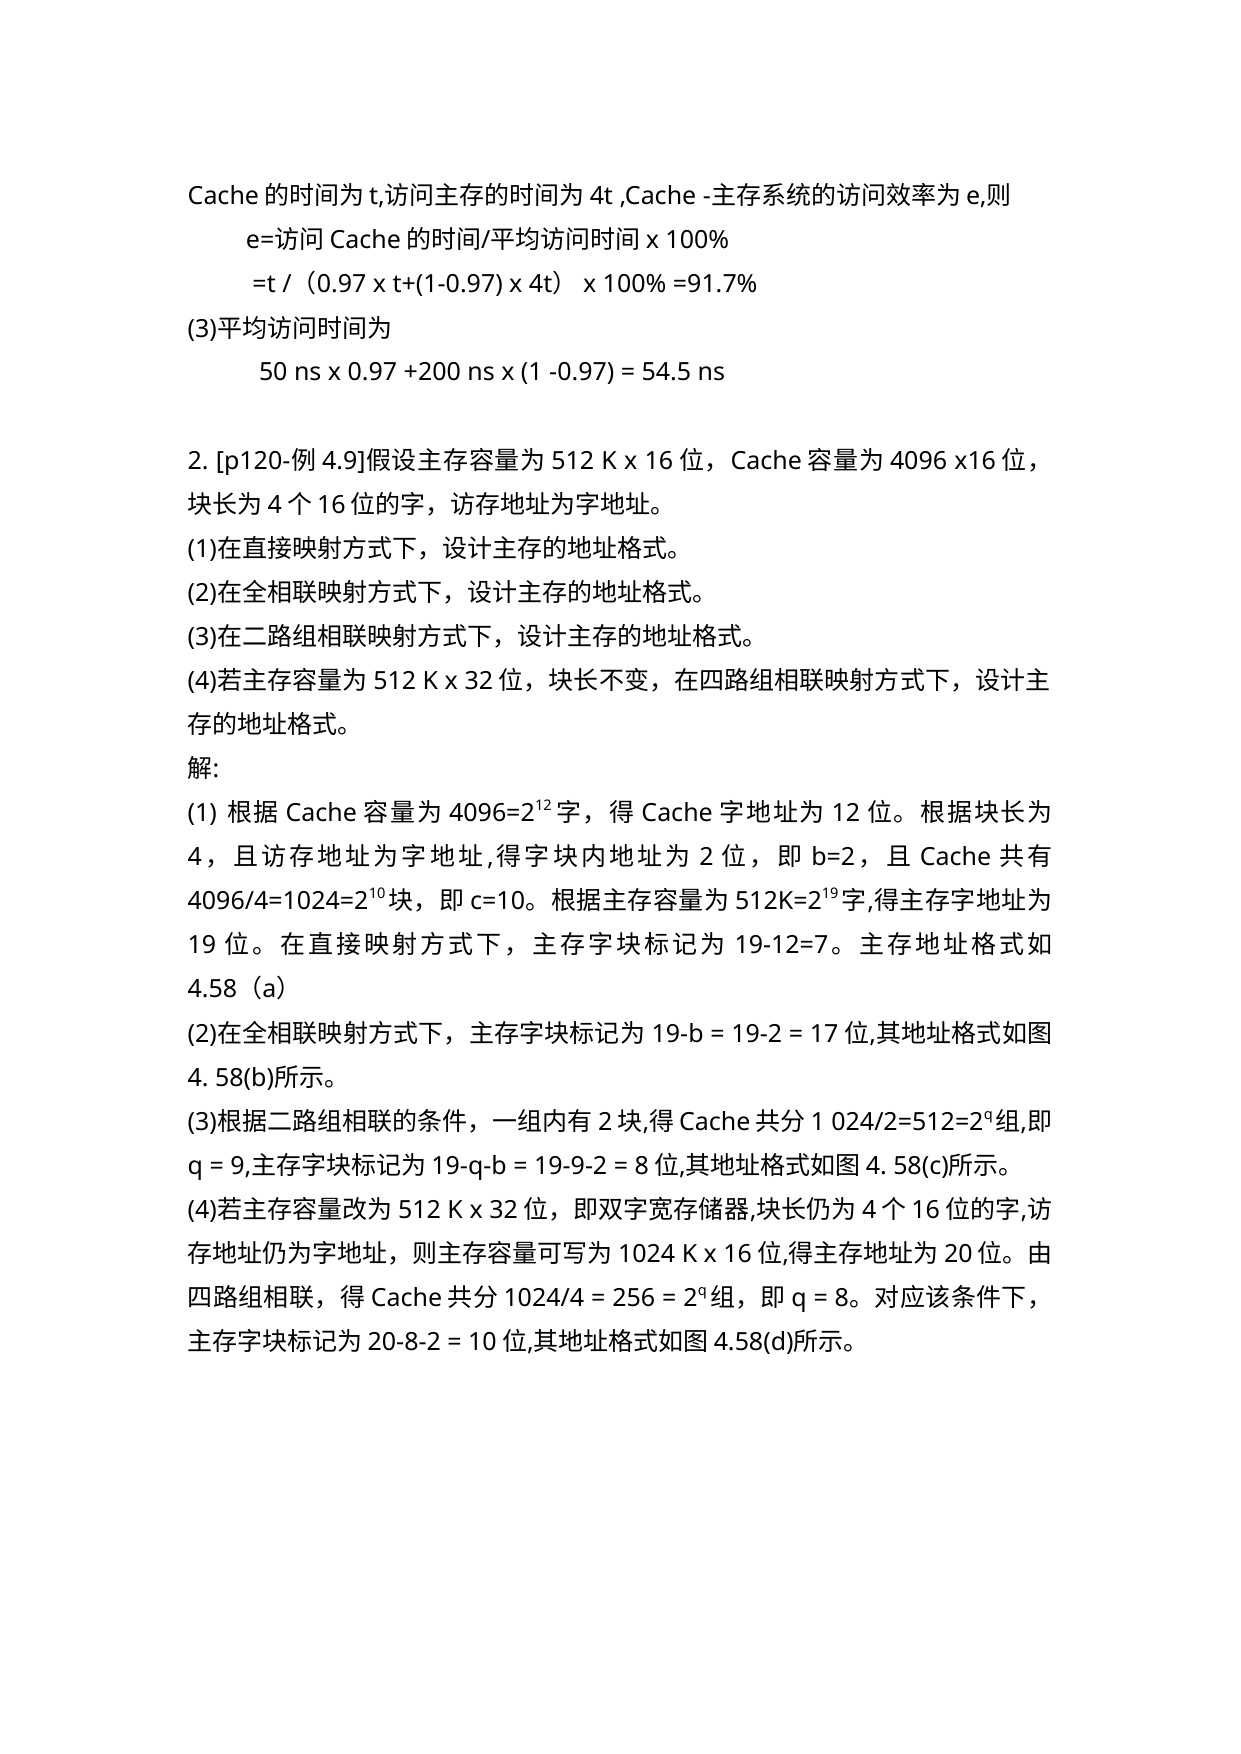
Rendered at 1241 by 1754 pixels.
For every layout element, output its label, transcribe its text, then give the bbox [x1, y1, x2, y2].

text e=访问Cache的时间/平均访问时间 x 100% [187, 216, 1053, 260]
text (3)平均访问时间为 [187, 304, 1053, 348]
text (3)在二路组相联映射方式下，设计主存的地址格式。 [187, 613, 1053, 657]
text (1) 根据Cache容量为4096=212字，得Cache字地址为12位。根据块长为4，且访存地址为字地址,得字块内地址为2位，即b=2，且Cache共有4096/4=1024=210块，即c=10。根据主存容量为512K=219字,得主存字地址为19位。在直接映射方式下，主存字块标记为19-12=7。主存地址格式如4.58（a） [187, 789, 1053, 1009]
text 2. [p120-例4.9]假设主存容量为512 K x 16位，Cache容量为4096 x16位，块长为4个16位的字，访存地址为字地址。 [187, 436, 1053, 524]
text 解: [187, 745, 1053, 789]
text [187, 172, 1053, 216]
text (4)若主存容量改为512 K x 32位，即双字宽存储器,块长仍为4个16位的字,访存地址仍为字地址，则主存容量可写为1024 K x 16位,得主存地址为20位。由四路组相联，得Cache共分1024/4 = 256 = 2q组，即q = 8。对应该条件下，主存字块标记为20-8-2 = 10位,其地址格式如图4.58(d)所示。 [187, 1185, 1053, 1362]
text (1)在直接映射方式下，设计主存的地址格式。 [187, 524, 1053, 568]
text 50 ns x 0.97 +200 ns x (1 -0.97) = 54.5 ns [187, 348, 1053, 392]
text =t /（0.97 x t+(1-0.97) x 4t） x 100% =91.7% [187, 260, 1053, 304]
text (2)在全相联映射方式下，主存字块标记为19-b = 19-2 = 17位,其地址格式如图4. 58(b)所示。 [187, 1009, 1053, 1097]
text (2)在全相联映射方式下，设计主存的地址格式。 [187, 568, 1053, 613]
text (3)根据二路组相联的条件，一组内有2块,得Cache共分1 024/2=512=2q组,即q = 9,主存字块标记为19-q-b = 19-9-2 = 8位,其地址格式如图4. 58(c)所示。 [187, 1097, 1053, 1185]
text (4)若主存容量为512 K x 32位，块长不变，在四路组相联映射方式下，设计主存的地址格式。 [187, 657, 1053, 745]
